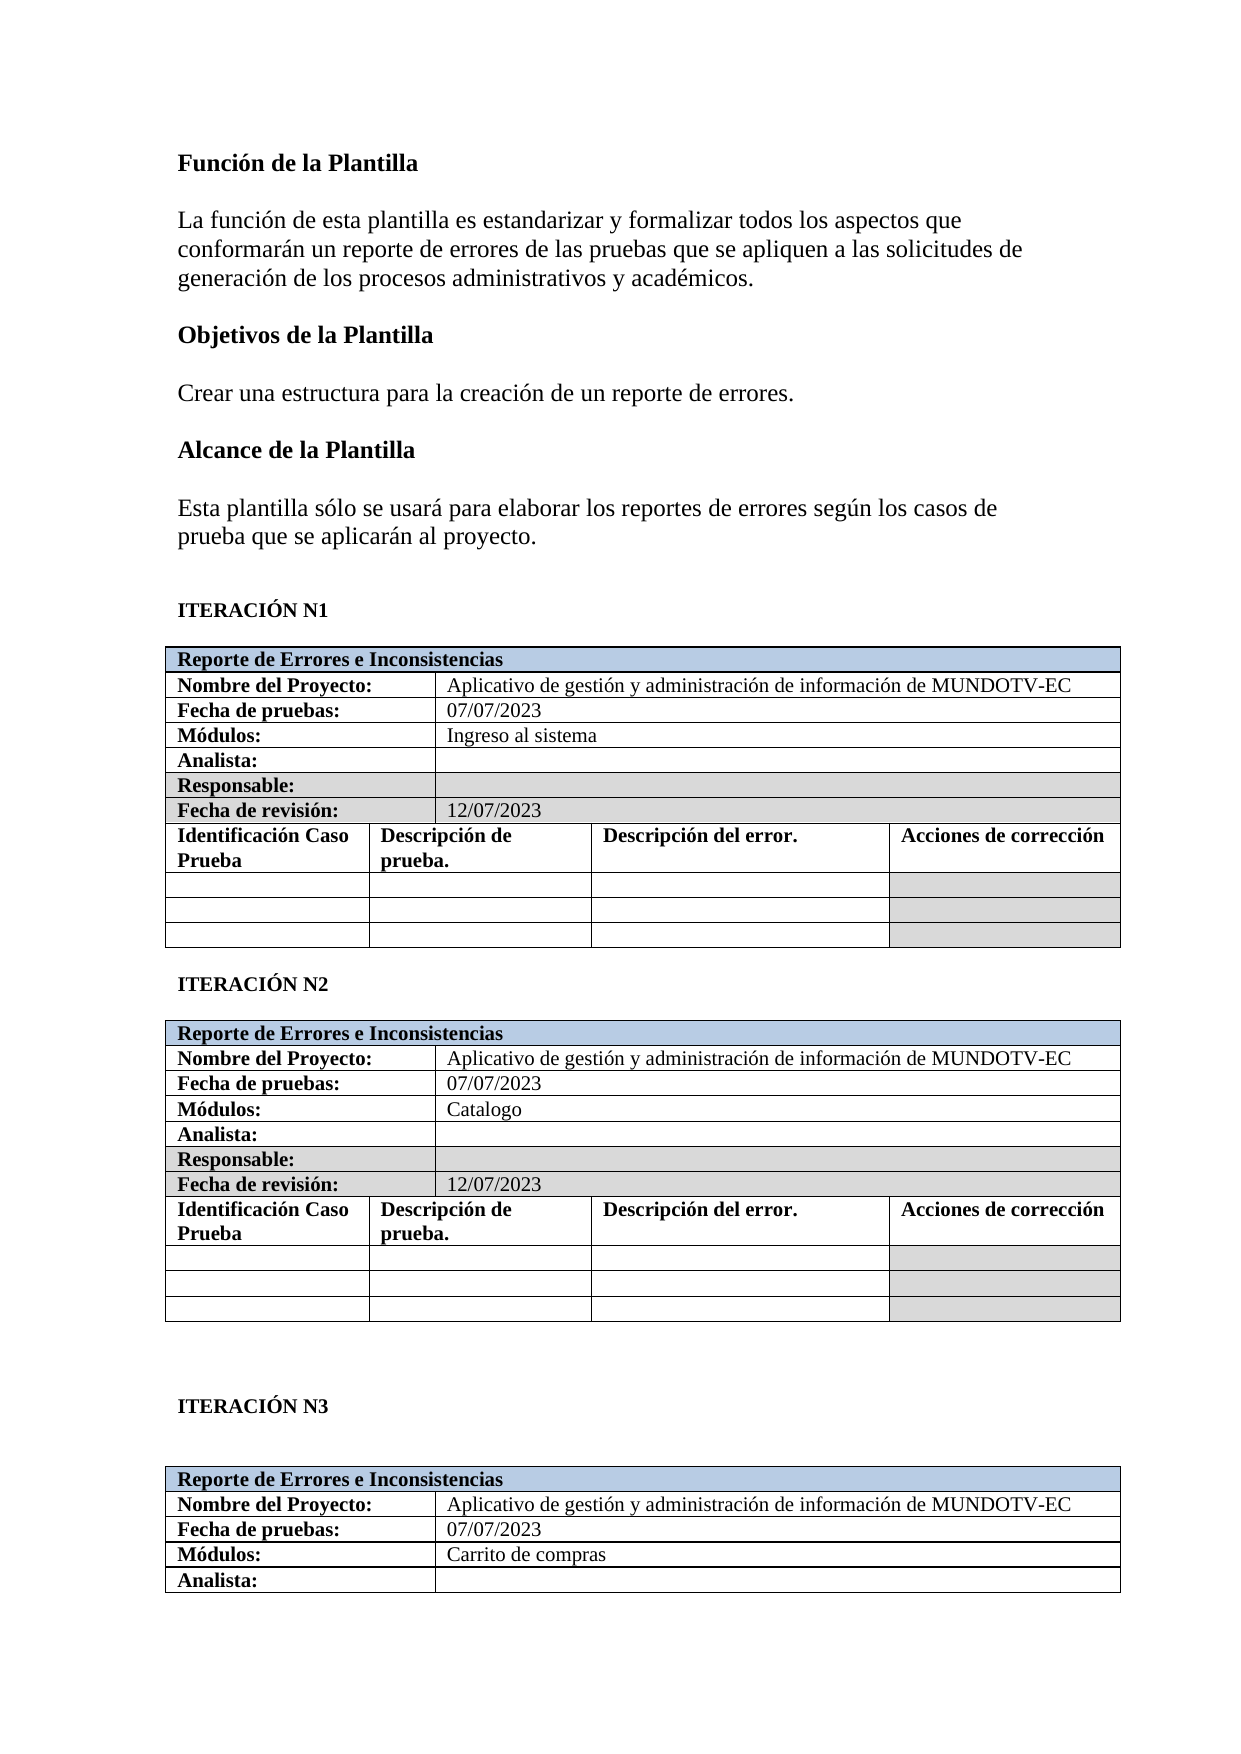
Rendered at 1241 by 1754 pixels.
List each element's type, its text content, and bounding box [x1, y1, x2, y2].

table_cell Catalogo [436, 1096, 1120, 1121]
table_cell Aplicativo de gestión y administración de información de MUNDOTV-EC [436, 1046, 1120, 1070]
table_cell Responsable: [166, 773, 435, 797]
table_cell Fecha de revisión: [166, 798, 435, 822]
table_cell 12/07/2023 [436, 1172, 1120, 1196]
table_cell Nombre del Proyecto: [166, 1046, 435, 1070]
table_cell [166, 1271, 369, 1296]
table_cell Acciones de corrección [890, 824, 1120, 872]
table_cell Analista: [166, 1568, 435, 1592]
table_cell Responsable: [166, 1147, 435, 1171]
table_cell [890, 898, 1120, 922]
table_cell [436, 773, 1120, 797]
table_cell [592, 898, 889, 922]
table_cell [436, 1568, 1120, 1592]
table_cell Fecha de pruebas: [166, 1071, 435, 1095]
table_cell Descripción de prueba. [370, 1197, 591, 1245]
table_cell 07/07/2023 [436, 1517, 1120, 1541]
text Objetivos de la Plantilla [177, 320, 1063, 349]
table_cell 07/07/2023 [436, 698, 1120, 722]
table_cell Módulos: [166, 1096, 435, 1121]
table_cell [166, 1297, 369, 1321]
table_cell [370, 1271, 591, 1296]
table_cell Nombre del Proyecto: [166, 673, 435, 697]
table_header Reporte de Errores e Inconsistencias [166, 648, 1120, 671]
table_cell Fecha de pruebas: [166, 1517, 435, 1541]
table_cell Fecha de pruebas: [166, 698, 435, 722]
table_cell [436, 1122, 1120, 1146]
table_cell [592, 1246, 889, 1270]
table_cell Acciones de corrección [890, 1197, 1120, 1245]
table_cell [166, 898, 369, 922]
table_cell Analista: [166, 748, 435, 772]
table_cell Fecha de revisión: [166, 1172, 435, 1196]
table_cell [436, 748, 1120, 772]
table_cell Módulos: [166, 1543, 435, 1566]
text La función de esta plantilla es estandarizar y formalizar todos los aspectos que conformarán un reporte de errores de las pruebas que se apliquen a las solicitudes de generación de los procesos administrativos y académicos. [177, 205, 1063, 291]
text Esta plantilla sólo se usará para elaborar los reportes de errores según los casos de prueba que se aplicarán al proyecto. [177, 493, 1063, 550]
table_cell [592, 923, 889, 947]
table_cell [370, 898, 591, 922]
table_cell [592, 1271, 889, 1296]
table_cell [592, 873, 889, 897]
table_cell [370, 923, 591, 947]
table_cell [166, 1246, 369, 1270]
table_cell [890, 1297, 1120, 1321]
text ITERACIÓN N3 [177, 1394, 1063, 1418]
table_cell Módulos: [166, 723, 435, 747]
table_cell [592, 1297, 889, 1321]
table_cell Descripción del error. [592, 1197, 889, 1245]
table_cell Analista: [166, 1122, 435, 1146]
table_cell [370, 1297, 591, 1321]
table_cell [436, 1147, 1120, 1171]
text ITERACIÓN N2 [177, 972, 1063, 996]
table_cell [166, 923, 369, 947]
text ITERACIÓN N1 [177, 598, 1063, 622]
table_cell Carrito de compras [436, 1543, 1120, 1566]
text Alcance de la Plantilla [177, 435, 1063, 464]
table_header Reporte de Errores e Inconsistencias [166, 1467, 1120, 1491]
table_cell [890, 873, 1120, 897]
table_cell 12/07/2023 [436, 798, 1120, 822]
text Crear una estructura para la creación de un reporte de errores. [177, 378, 1063, 406]
table_cell [890, 1271, 1120, 1296]
table_cell Aplicativo de gestión y administración de información de MUNDOTV-EC [436, 673, 1120, 697]
table_cell [890, 923, 1120, 947]
table_cell 07/07/2023 [436, 1071, 1120, 1095]
table_cell Aplicativo de gestión y administración de información de MUNDOTV-EC [436, 1492, 1120, 1516]
text Función de la Plantilla [177, 148, 1063, 176]
table_cell Ingreso al sistema [436, 723, 1120, 747]
table_cell Descripción de prueba. [370, 824, 591, 872]
table_cell Identificación Caso Prueba [166, 1197, 369, 1245]
table_cell Descripción del error. [592, 824, 889, 872]
table_cell [166, 873, 369, 897]
table_cell [370, 873, 591, 897]
table_cell [370, 1246, 591, 1270]
table_header Reporte de Errores e Inconsistencias [166, 1021, 1120, 1045]
table_cell Identificación Caso Prueba [166, 824, 369, 872]
table_cell [890, 1246, 1120, 1270]
table_cell Nombre del Proyecto: [166, 1492, 435, 1516]
